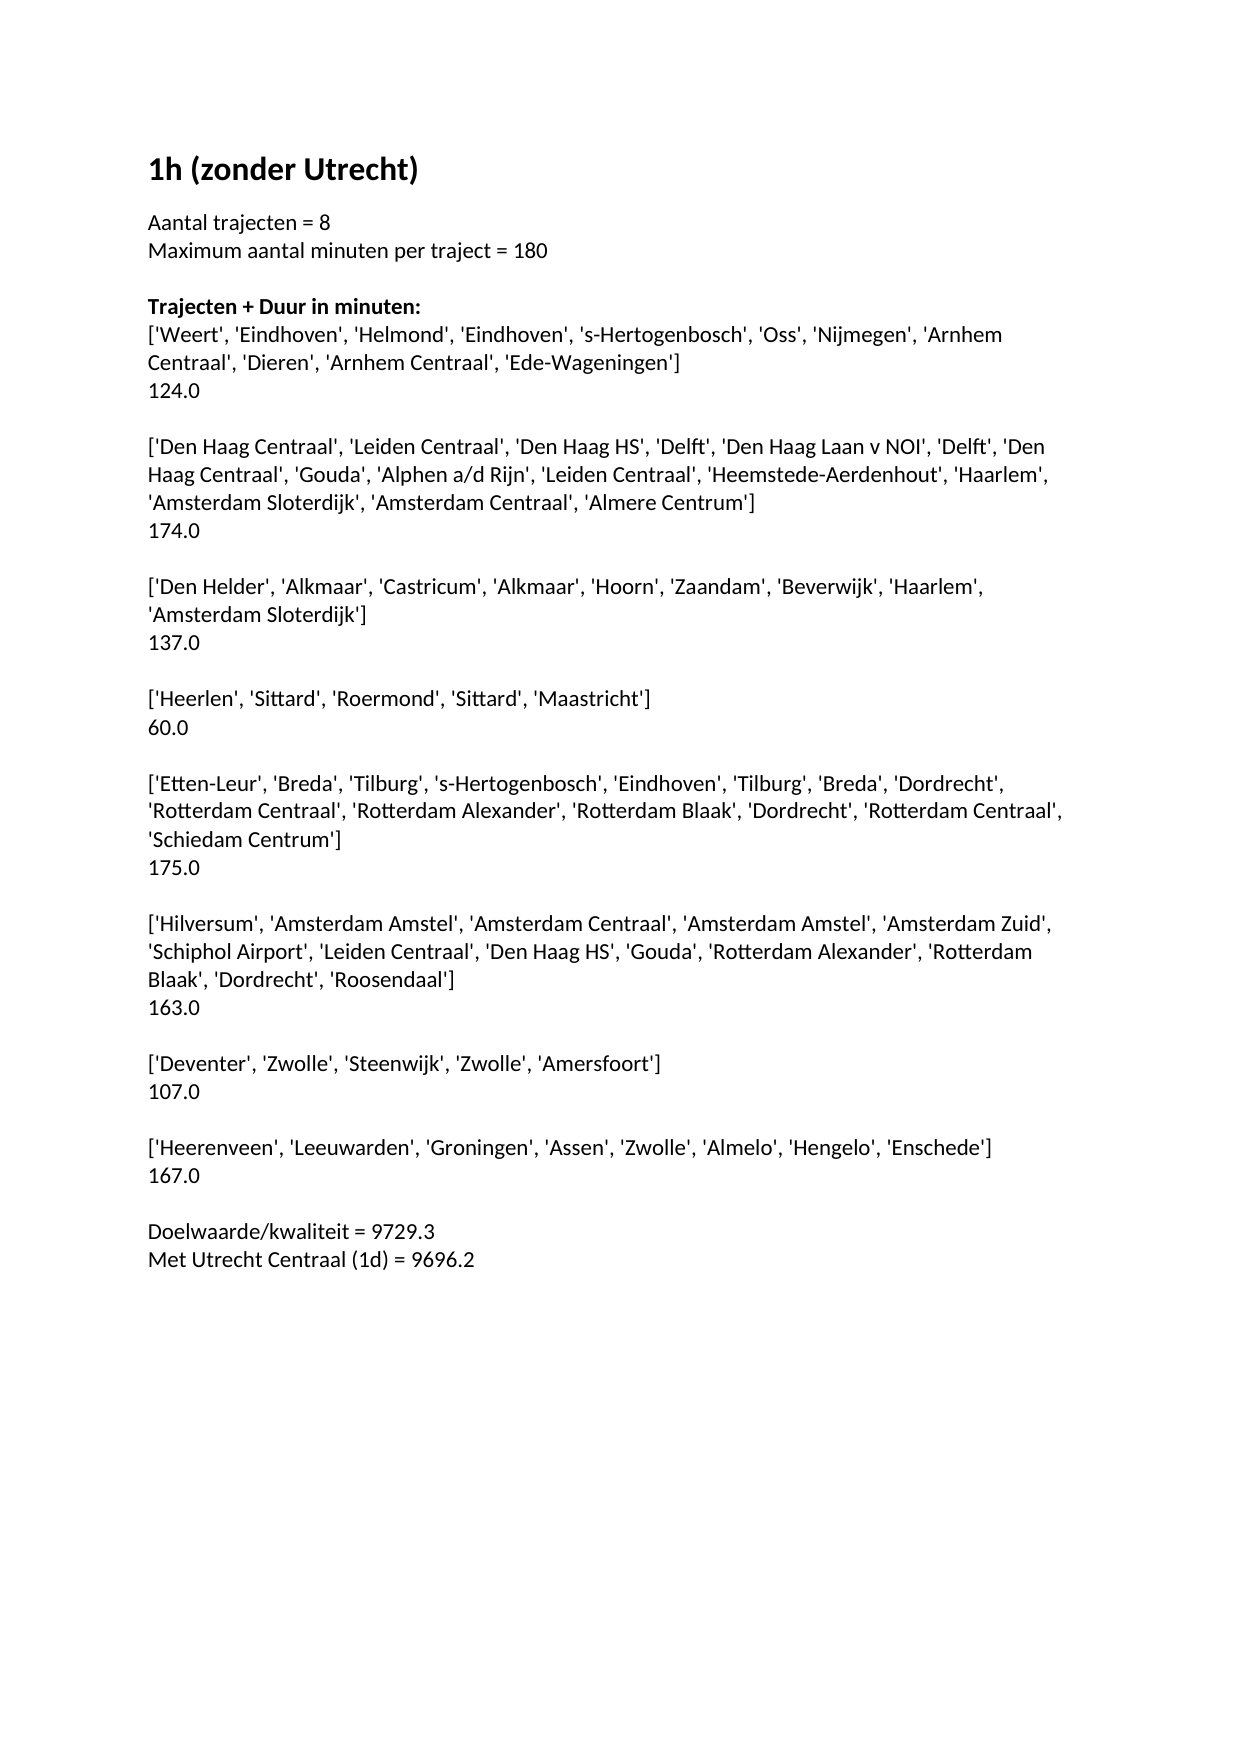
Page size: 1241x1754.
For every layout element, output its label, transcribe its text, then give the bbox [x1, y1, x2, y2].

text ['Weert', 'Eindhoven', 'Helmond', 'Eindhoven', 's-Hertogenbosch', 'Oss', 'Nijmegen', 'Arnhem Centraal', 'Dieren', 'Arnhem Centraal', 'Ede-Wageningen'] [148, 320, 1093, 376]
text Doelwaarde/kwaliteit = 9729.3 [148, 1217, 1093, 1245]
text Met Utrecht Centraal (1d) = 9696.2 [148, 1245, 1093, 1273]
text ['Heerlen', 'Sittard', 'Roermond', 'Sittard', 'Maastricht'] [148, 684, 1093, 713]
text 137.0 [148, 628, 1093, 657]
text ['Deventer', 'Zwolle', 'Steenwijk', 'Zwolle', 'Amersfoort'] [148, 1049, 1093, 1077]
text 175.0 [148, 853, 1093, 881]
text 124.0 [148, 376, 1093, 404]
text 174.0 [148, 516, 1093, 544]
text 1h (zonder Utrecht) [148, 148, 1093, 188]
text ['Den Haag Centraal', 'Leiden Centraal', 'Den Haag HS', 'Delft', 'Den Haag Laan v NOI', 'Delft', 'Den Haag Centraal', 'Gouda', 'Alphen a/d Rijn', 'Leiden Centraal', 'Heemstede-Aerdenhout', 'Haarlem', 'Amsterdam Sloterdijk', 'Amsterdam Centraal', 'Almere Centrum'] [148, 432, 1093, 516]
text ['Etten-Leur', 'Breda', 'Tilburg', 's-Hertogenbosch', 'Eindhoven', 'Tilburg', 'Breda', 'Dordrecht', 'Rotterdam Centraal', 'Rotterdam Alexander', 'Rotterdam Blaak', 'Dordrecht', 'Rotterdam Centraal', 'Schiedam Centrum'] [148, 769, 1093, 853]
text 167.0 [148, 1161, 1093, 1189]
text ['Heerenveen', 'Leeuwarden', 'Groningen', 'Assen', 'Zwolle', 'Almelo', 'Hengelo', 'Enschede'] [148, 1133, 1093, 1161]
text Aantal trajecten = 8 [148, 208, 1093, 236]
text 163.0 [148, 993, 1093, 1021]
text ['Hilversum', 'Amsterdam Amstel', 'Amsterdam Centraal', 'Amsterdam Amstel', 'Amsterdam Zuid', 'Schiphol Airport', 'Leiden Centraal', 'Den Haag HS', 'Gouda', 'Rotterdam Alexander', 'Rotterdam Blaak', 'Dordrecht', 'Roosendaal'] [148, 909, 1093, 993]
text Trajecten + Duur in minuten: [148, 292, 1093, 320]
text 107.0 [148, 1077, 1093, 1105]
text ['Den Helder', 'Alkmaar', 'Castricum', 'Alkmaar', 'Hoorn', 'Zaandam', 'Beverwijk', 'Haarlem', 'Amsterdam Sloterdijk'] [148, 572, 1093, 628]
text Maximum aantal minuten per traject = 180 [148, 236, 1093, 264]
text 60.0 [148, 713, 1093, 741]
